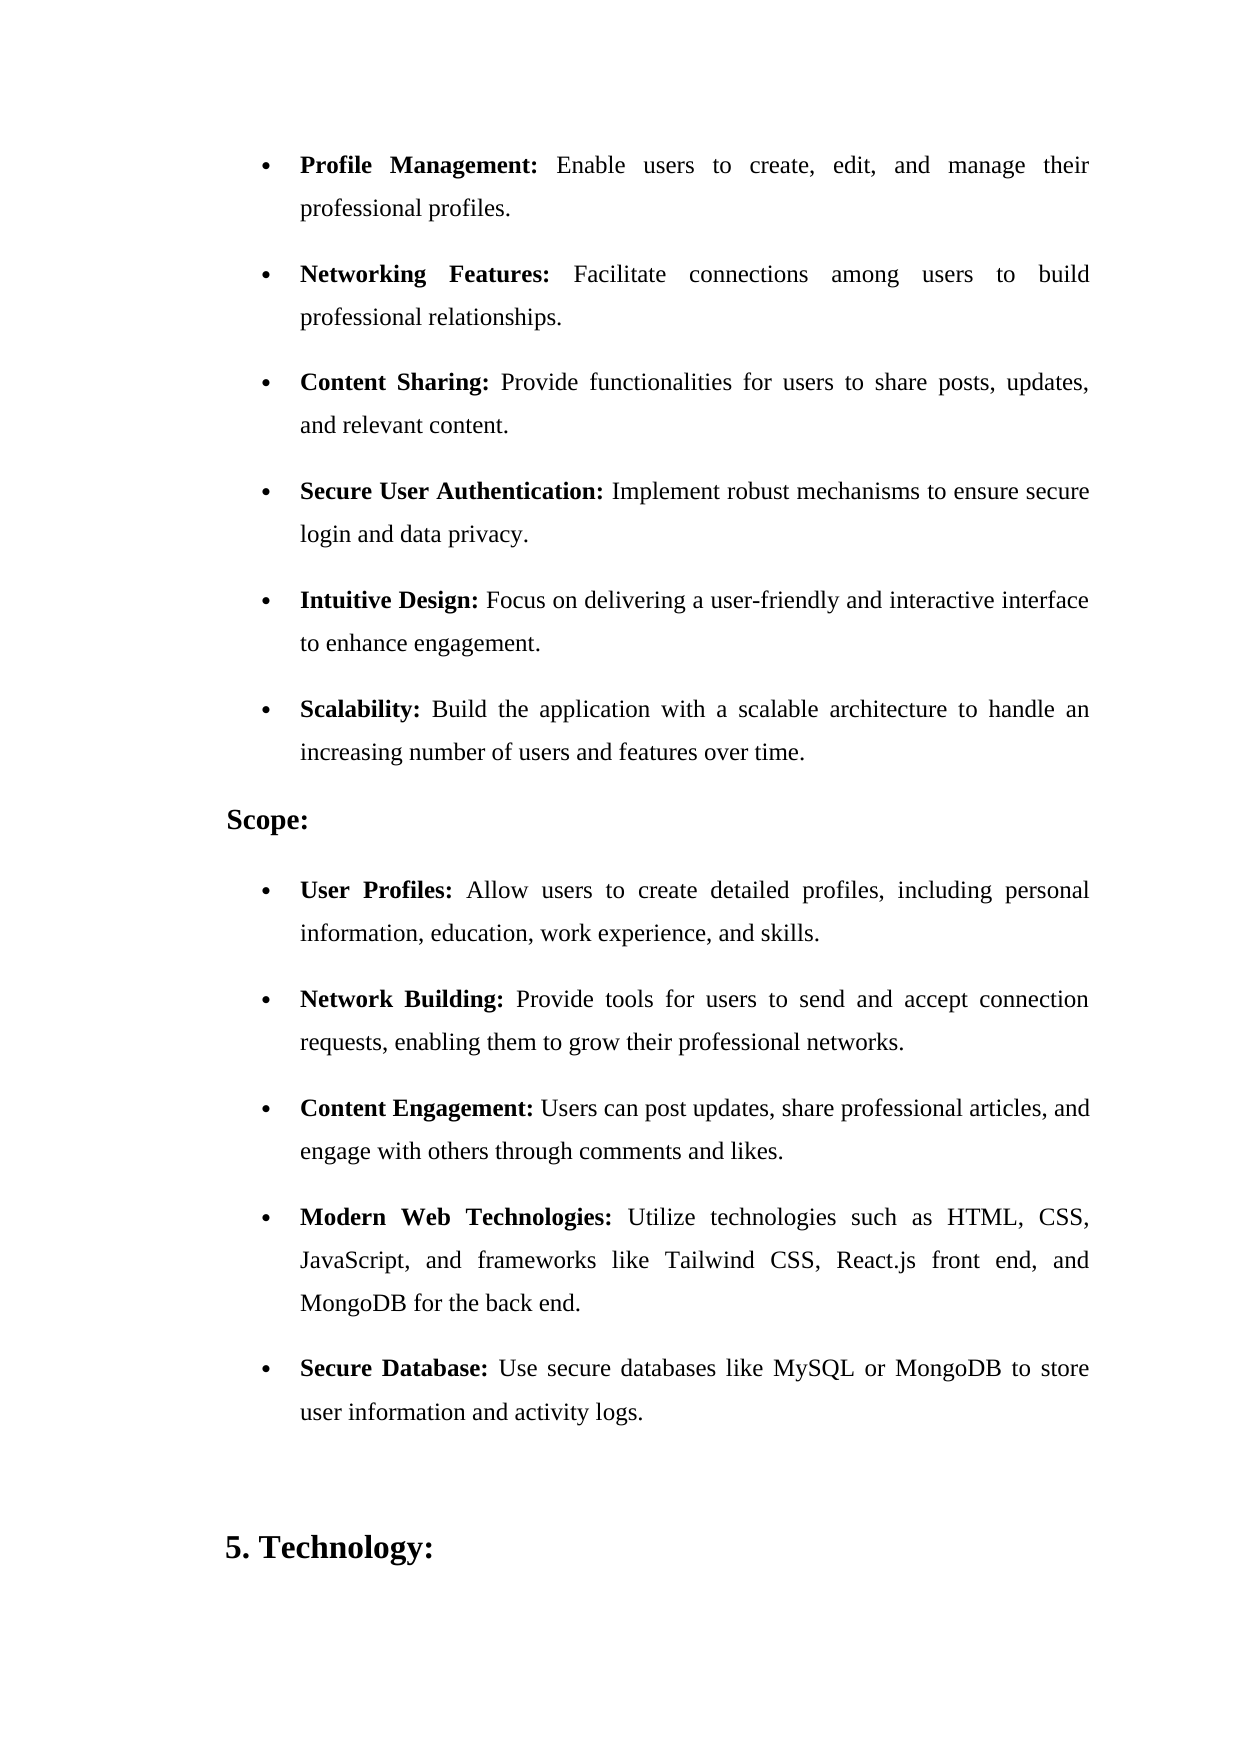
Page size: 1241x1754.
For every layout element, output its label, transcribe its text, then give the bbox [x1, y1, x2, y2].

text 5. Technology: [225, 1528, 1090, 1566]
list Modern Web Technologies: Utilize technologies such as HTML, CSS, JavaScript, and frameworks like Tailwind CSS, React.js front end, and MongoDB for the back end. [262, 1202, 1090, 1317]
list Secure User Authentication: Implement robust mechanisms to ensure secure login and data privacy. [262, 476, 1090, 548]
text Scope: [226, 802, 1090, 836]
list Content Sharing: Provide functionalities for users to share posts, updates, and relevant content. [262, 367, 1090, 439]
list Network Building: Provide tools for users to send and accept connection requests, enabling them to grow their professional networks. [262, 984, 1090, 1056]
list Profile Management: Enable users to create, edit, and manage their professional profiles. [262, 150, 1090, 222]
list Content Engagement: Users can post updates, share professional articles, and engage with others through comments and likes. [262, 1093, 1090, 1165]
list Secure Database: Use secure databases like MySQL or MongoDB to store user information and activity logs. [262, 1353, 1090, 1425]
list Networking Features: Facilitate connections among users to build professional relationships. [262, 259, 1090, 331]
list Scalability: Build the application with a scalable architecture to handle an increasing number of users and features over time. [262, 694, 1090, 766]
list User Profiles: Allow users to create detailed profiles, including personal information, education, work experience, and skills. [262, 875, 1090, 947]
list Intuitive Design: Focus on delivering a user-friendly and interactive interface to enhance engagement. [262, 585, 1090, 657]
